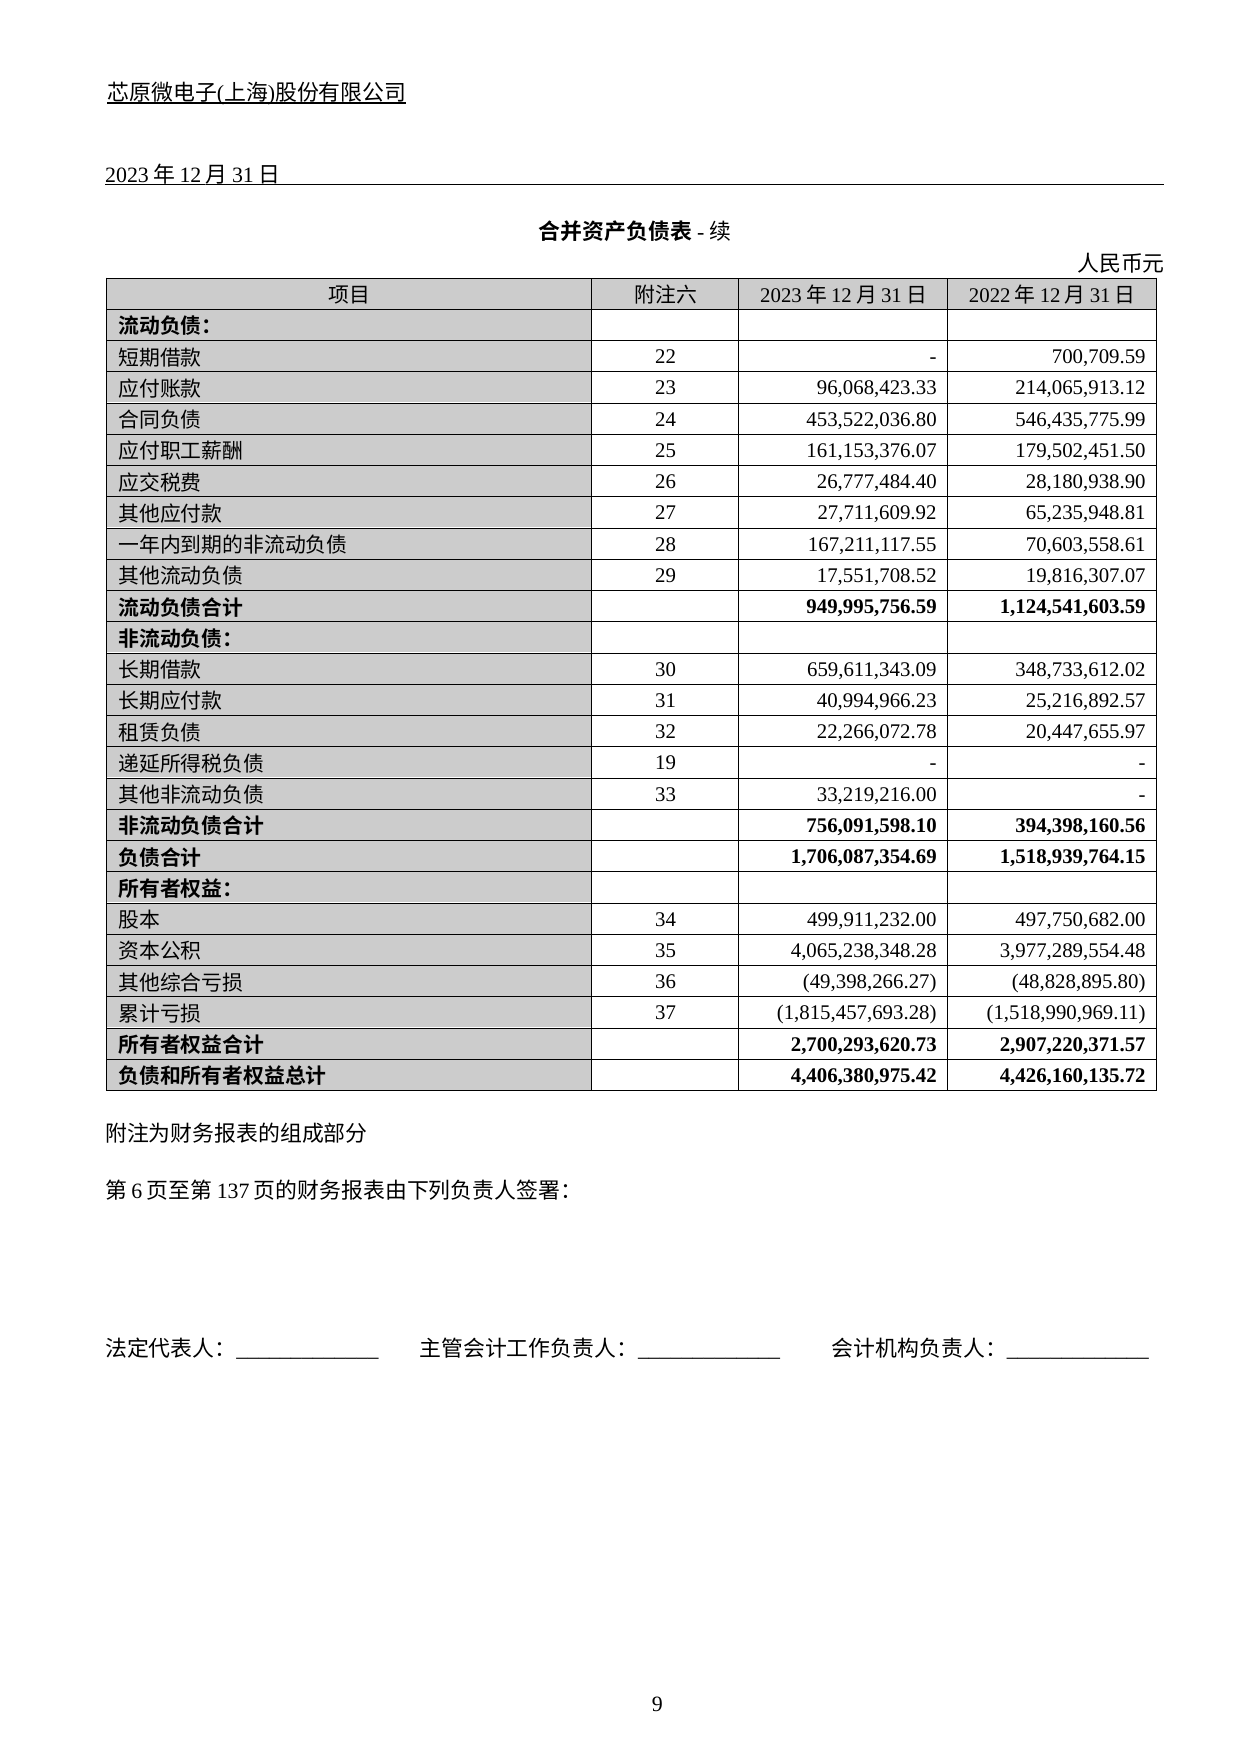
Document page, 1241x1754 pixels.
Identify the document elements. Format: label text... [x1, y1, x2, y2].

table_cell [948, 872, 1156, 902]
table_cell 28,180,938.90 [948, 466, 1156, 496]
table_cell 659,611,343.09 [739, 654, 947, 684]
table_cell 所有者权益： [107, 872, 591, 902]
table_cell 合同负债 [107, 404, 591, 434]
table_cell 租赁负债 [107, 716, 591, 746]
table_cell [592, 591, 738, 621]
table_cell 167,211,117.55 [739, 529, 947, 559]
table_cell 流动负债合计 [107, 591, 591, 621]
table_cell 短期借款 [107, 341, 591, 371]
table_cell 37 [592, 997, 738, 1027]
table_cell 32 [592, 716, 738, 746]
table_cell [592, 872, 738, 902]
text 合并资产负债表 - 续 [105, 214, 1165, 246]
table_cell 179,502,451.50 [948, 435, 1156, 465]
table_cell 其他非流动负债 [107, 779, 591, 809]
table_cell 累计亏损 [107, 997, 591, 1027]
table_cell 1,706,087,354.69 [739, 841, 947, 871]
table_cell 27,711,609.92 [739, 497, 947, 527]
table_cell - [739, 341, 947, 371]
table_cell [948, 622, 1156, 652]
table_cell 546,435,775.99 [948, 404, 1156, 434]
table_cell 递延所得税负债 [107, 747, 591, 777]
table_cell 96,068,423.33 [739, 372, 947, 402]
text 第6页至第137页的财务报表由下列负责人签署： [105, 1173, 1165, 1205]
table_header 项目 [107, 279, 591, 309]
table_cell 非流动负债： [107, 622, 591, 652]
table_cell 1,518,939,764.15 [948, 841, 1156, 871]
table_cell 40,994,966.23 [739, 685, 947, 715]
table_cell - [948, 779, 1156, 809]
table_cell 453,522,036.80 [739, 404, 947, 434]
table_cell 24 [592, 404, 738, 434]
table_cell 30 [592, 654, 738, 684]
table_cell 所有者权益合计 [107, 1029, 591, 1059]
table_cell 长期借款 [107, 654, 591, 684]
table_cell 17,551,708.52 [739, 560, 947, 590]
table_cell 36 [592, 966, 738, 996]
table_cell (48,828,895.80) [948, 966, 1156, 996]
table_cell 流动负债： [107, 310, 591, 340]
table_cell 65,235,948.81 [948, 497, 1156, 527]
table_cell [592, 841, 738, 871]
table_cell 161,153,376.07 [739, 435, 947, 465]
table_cell 756,091,598.10 [739, 810, 947, 840]
table_cell 2,700,293,620.73 [739, 1029, 947, 1059]
table_cell 负债和所有者权益总计 [107, 1060, 591, 1090]
text 人民币元 [105, 246, 1164, 277]
text 法定代表人：_____________ 主管会计工作负责人：_____________ 会计机构负责人：_____________ [105, 1331, 1165, 1362]
text 附注为财务报表的组成部分 [105, 1116, 1165, 1148]
table_header 2022年12月31日 [948, 279, 1156, 309]
table_cell 4,406,380,975.42 [739, 1060, 947, 1090]
table_cell 22,266,072.78 [739, 716, 947, 746]
table_cell (1,518,990,969.11) [948, 997, 1156, 1027]
table_cell 2,907,220,371.57 [948, 1029, 1156, 1059]
text 2023年12月31日 [105, 157, 1165, 189]
table_cell 应付职工薪酬 [107, 435, 591, 465]
table_cell 应付账款 [107, 372, 591, 402]
table_cell [739, 310, 947, 340]
table_cell 20,447,655.97 [948, 716, 1156, 746]
table_cell [592, 1029, 738, 1059]
table_cell 4,065,238,348.28 [739, 935, 947, 965]
table_cell (49,398,266.27) [739, 966, 947, 996]
table_cell 949,995,756.59 [739, 591, 947, 621]
table_cell 26 [592, 466, 738, 496]
table_cell 33,219,216.00 [739, 779, 947, 809]
table_header 附注六 [592, 279, 738, 309]
table_cell 497,750,682.00 [948, 904, 1156, 934]
table_cell (1,815,457,693.28) [739, 997, 947, 1027]
table_cell 27 [592, 497, 738, 527]
table_cell 非流动负债合计 [107, 810, 591, 840]
table_cell 22 [592, 341, 738, 371]
table_cell 31 [592, 685, 738, 715]
table_cell 35 [592, 935, 738, 965]
table_cell 其他流动负债 [107, 560, 591, 590]
table_cell [948, 310, 1156, 340]
table_cell 4,426,160,135.72 [948, 1060, 1156, 1090]
table_cell 股本 [107, 904, 591, 934]
table_cell [592, 1060, 738, 1090]
table_cell 其他应付款 [107, 497, 591, 527]
table_cell 499,911,232.00 [739, 904, 947, 934]
table_cell 214,065,913.12 [948, 372, 1156, 402]
table_cell - [948, 747, 1156, 777]
table_cell 700,709.59 [948, 341, 1156, 371]
table_cell 一年内到期的非流动负债 [107, 529, 591, 559]
table_cell [739, 622, 947, 652]
table_cell 应交税费 [107, 466, 591, 496]
table_cell [739, 872, 947, 902]
table_cell 1,124,541,603.59 [948, 591, 1156, 621]
table_cell - [739, 747, 947, 777]
table_cell 25,216,892.57 [948, 685, 1156, 715]
table_cell 负债合计 [107, 841, 591, 871]
table_cell 26,777,484.40 [739, 466, 947, 496]
table_header 2023年12月31日 [739, 279, 947, 309]
table_cell 33 [592, 779, 738, 809]
table_cell 19,816,307.07 [948, 560, 1156, 590]
table_cell 其他综合亏损 [107, 966, 591, 996]
table_cell 348,733,612.02 [948, 654, 1156, 684]
table_cell [592, 310, 738, 340]
table_cell [592, 622, 738, 652]
table_cell 394,398,160.56 [948, 810, 1156, 840]
table_cell [592, 810, 738, 840]
table_cell 19 [592, 747, 738, 777]
table_cell 资本公积 [107, 935, 591, 965]
table_cell 34 [592, 904, 738, 934]
table_cell 23 [592, 372, 738, 402]
table_cell 3,977,289,554.48 [948, 935, 1156, 965]
table_cell 28 [592, 529, 738, 559]
table_cell 70,603,558.61 [948, 529, 1156, 559]
table_cell 25 [592, 435, 738, 465]
table_cell 29 [592, 560, 738, 590]
table_cell 长期应付款 [107, 685, 591, 715]
